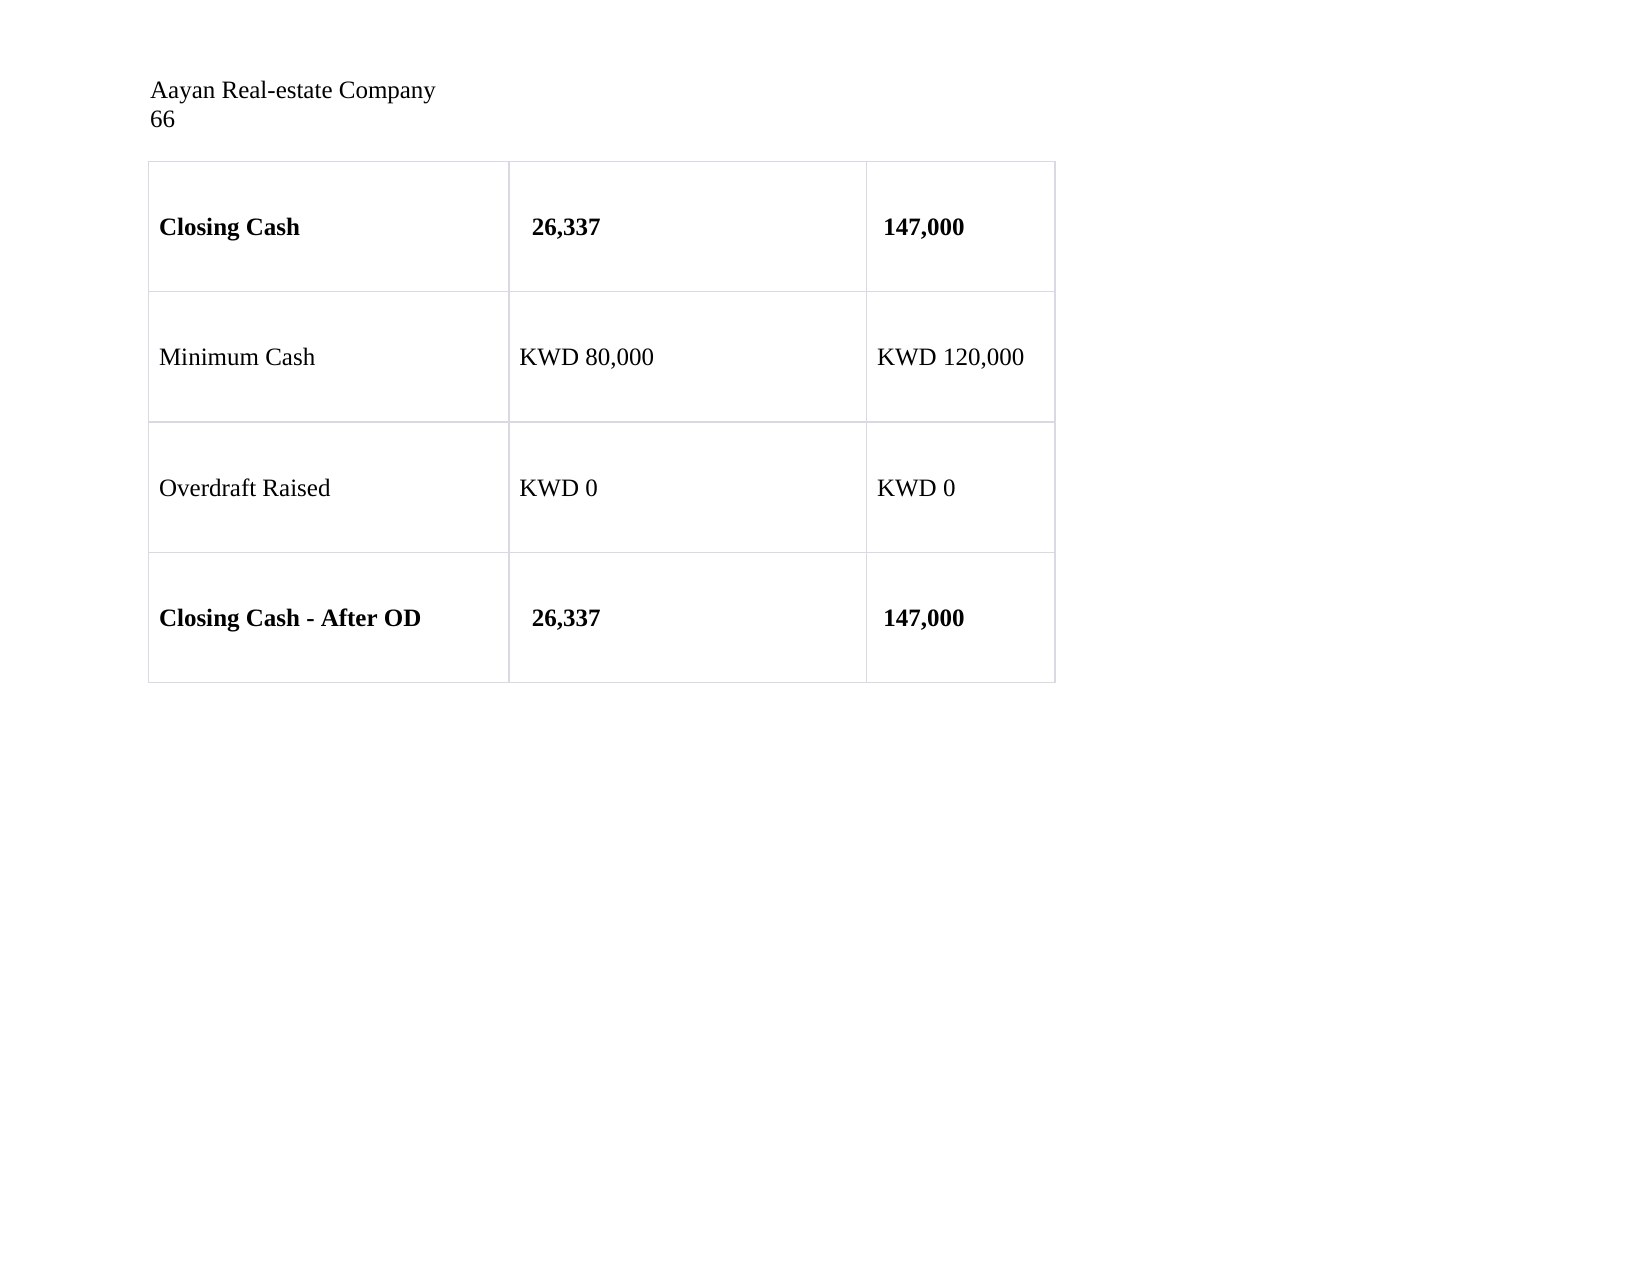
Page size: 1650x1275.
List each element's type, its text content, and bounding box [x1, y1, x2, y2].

table_cell 26,337 [510, 162, 866, 291]
table_cell Closing Cash - After OD [149, 553, 508, 682]
table_cell KWD 120,000 [867, 292, 1054, 421]
table_cell 26,337 [510, 553, 866, 682]
table_cell 147,000 [867, 553, 1054, 682]
table_cell KWD 0 [510, 423, 866, 551]
table_cell Minimum Cash [149, 292, 508, 421]
table_cell KWD 80,000 [510, 292, 866, 421]
table_cell Closing Cash [149, 162, 508, 291]
table_cell KWD 0 [867, 423, 1054, 551]
table_cell 147,000 [867, 162, 1054, 291]
table_cell Overdraft Raised [149, 423, 508, 551]
